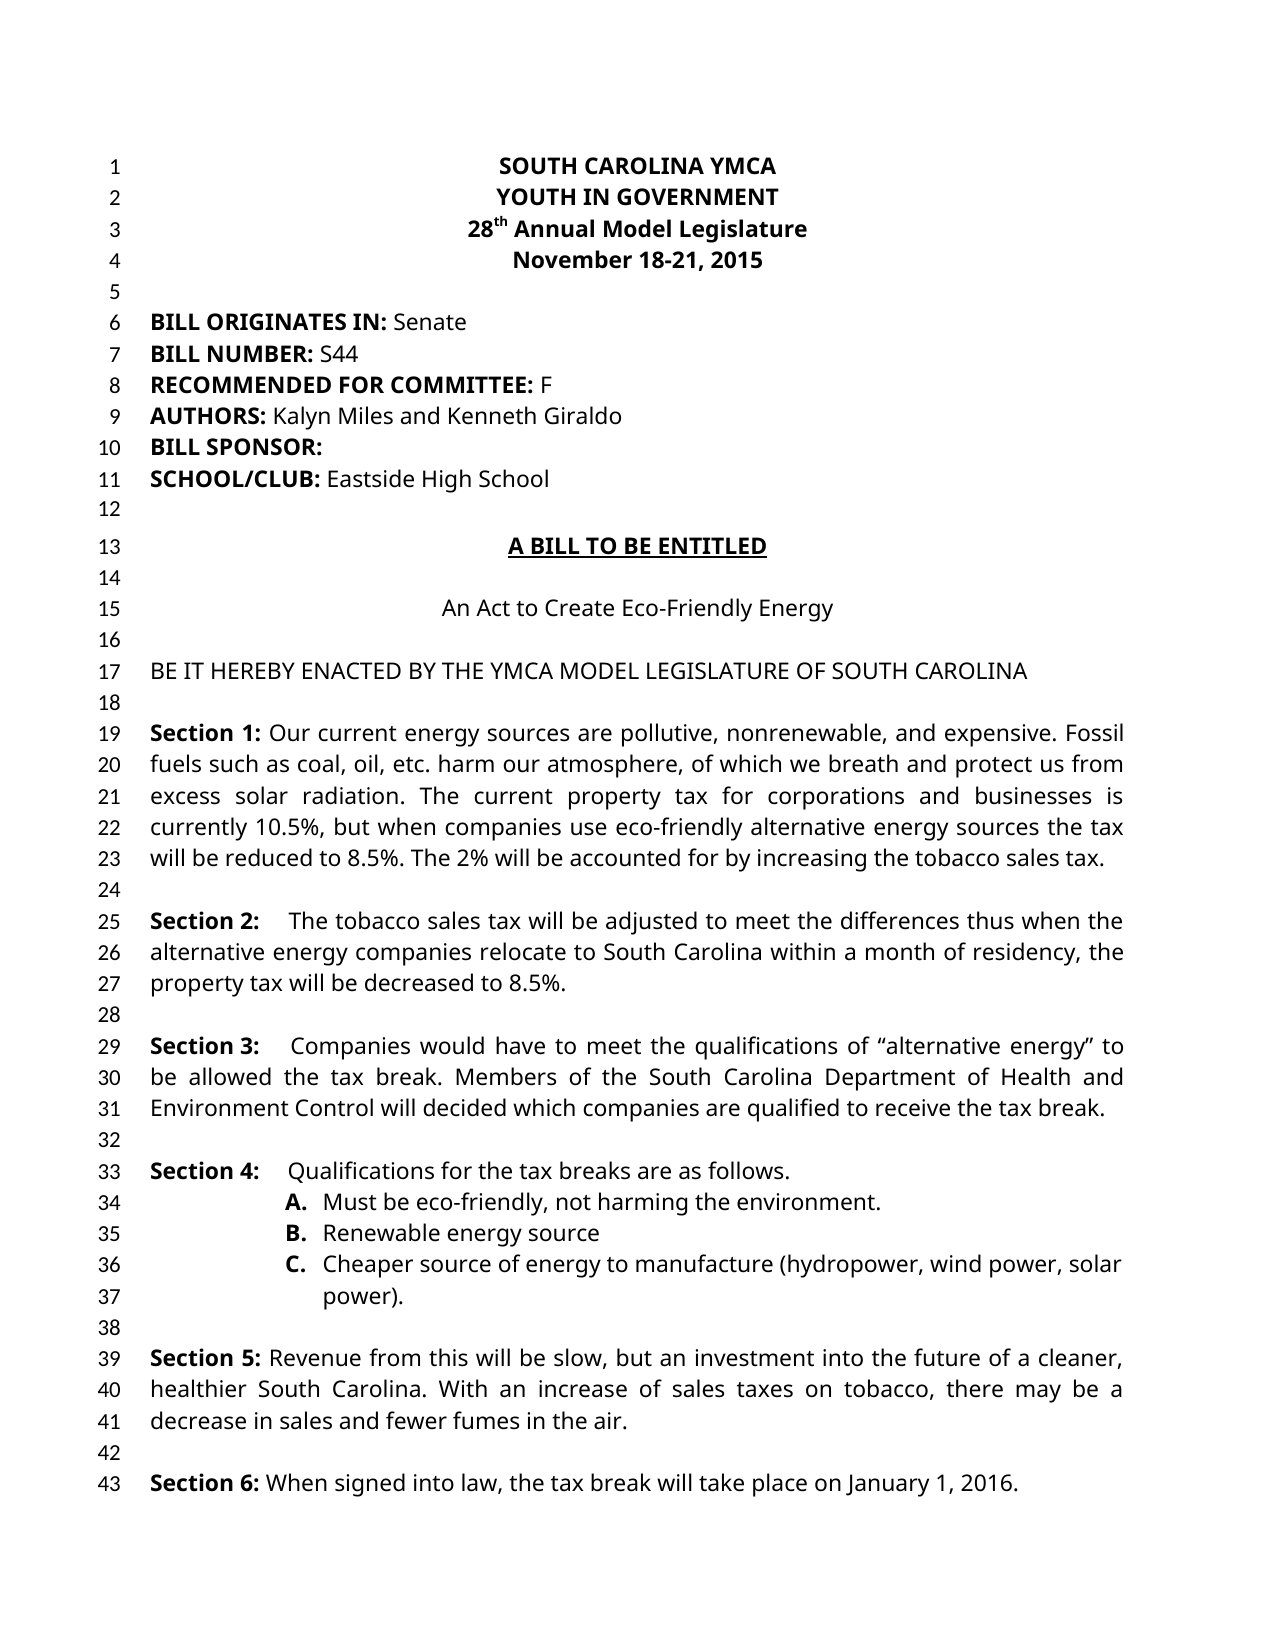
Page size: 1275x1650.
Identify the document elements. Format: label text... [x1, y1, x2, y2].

text Section 6: When signed into law, the tax break will take place on January 1, 2016. [150, 1467, 1125, 1498]
text RECOMMENDED FOR COMMITTEE: F [150, 369, 1125, 400]
text BILL NUMBER: S44 [150, 337, 1125, 369]
text Section 4: Qualifications for the tax breaks are as follows. [150, 1155, 1125, 1186]
list Cheaper source of energy to manufacture (hydropower, wind power, solar power). [285, 1248, 1125, 1311]
text Section 5: Revenue from this will be slow, but an investment into the future of a cleaner, healthier South Carolina. With an increase of sales taxes on tobacco, there may be a decrease in sales and fewer fumes in the air. [150, 1342, 1125, 1436]
text Section 1: Our current energy sources are pollutive, nonrenewable, and expensive. Fossil fuels such as coal, oil, etc. harm our atmosphere, of which we breath and protect us from excess solar radiation. The current property tax for corporations and businesses is currently 10.5%, but when companies use eco-friendly alternative energy sources the tax will be reduced to 8.5%. The 2% will be accounted for by increasing the tobacco sales tax. [150, 717, 1125, 873]
text AUTHORS: Kalyn Miles and Kenneth Giraldo [150, 400, 1125, 431]
text SOUTH CAROLINA YMCA [150, 150, 1125, 181]
list Renewable energy source [285, 1217, 1125, 1248]
text BE IT HEREBY ENACTED BY THE YMCA MODEL LEGISLATURE OF SOUTH CAROLINA [150, 655, 1125, 686]
text A BILL TO BE ENTITLED [150, 530, 1125, 561]
text BILL SPONSOR: [150, 431, 1125, 462]
text An Act to Create Eco-Friendly Energy [150, 592, 1125, 623]
text Section 3: Companies would have to meet the qualifications of “alternative energy” to be allowed the tax break. Members of the South Carolina Department of Health and Environment Control will decided which companies are qualified to receive the tax break. [150, 1030, 1125, 1123]
list Must be eco-friendly, not harming the environment. [285, 1186, 1125, 1217]
text SCHOOL/CLUB: Eastside High School [150, 462, 1125, 494]
text YOUTH IN GOVERNMENT [150, 181, 1125, 212]
text 28th Annual Model Legislature [150, 212, 1125, 244]
text November 18-21, 2015 [150, 244, 1125, 275]
text BILL ORIGINATES IN: Senate [150, 306, 1125, 337]
text Section 2: The tobacco sales tax will be adjusted to meet the differences thus when the alternative energy companies relocate to South Carolina within a month of residency, the property tax will be decreased to 8.5%. [150, 905, 1125, 998]
